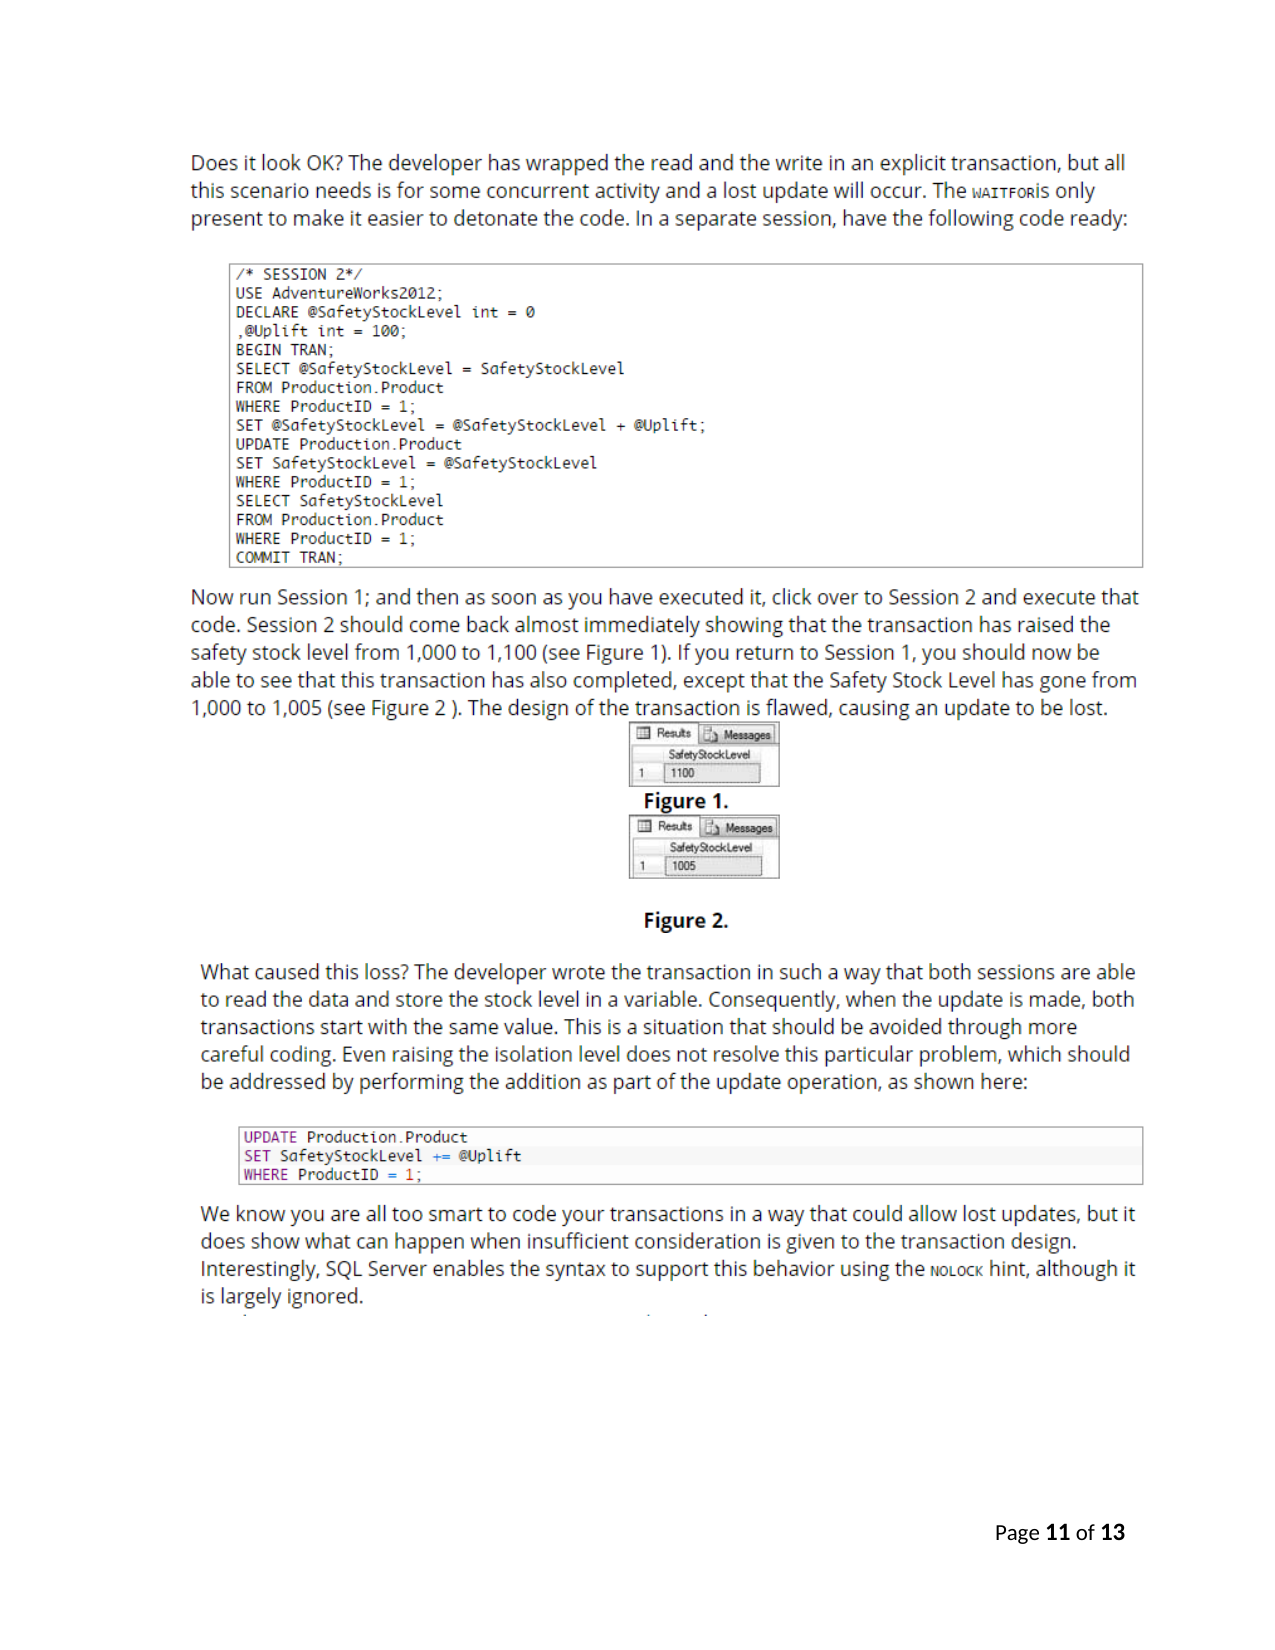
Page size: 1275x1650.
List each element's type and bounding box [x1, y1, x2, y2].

picture [180, 150, 1155, 933]
picture [180, 957, 1155, 1316]
